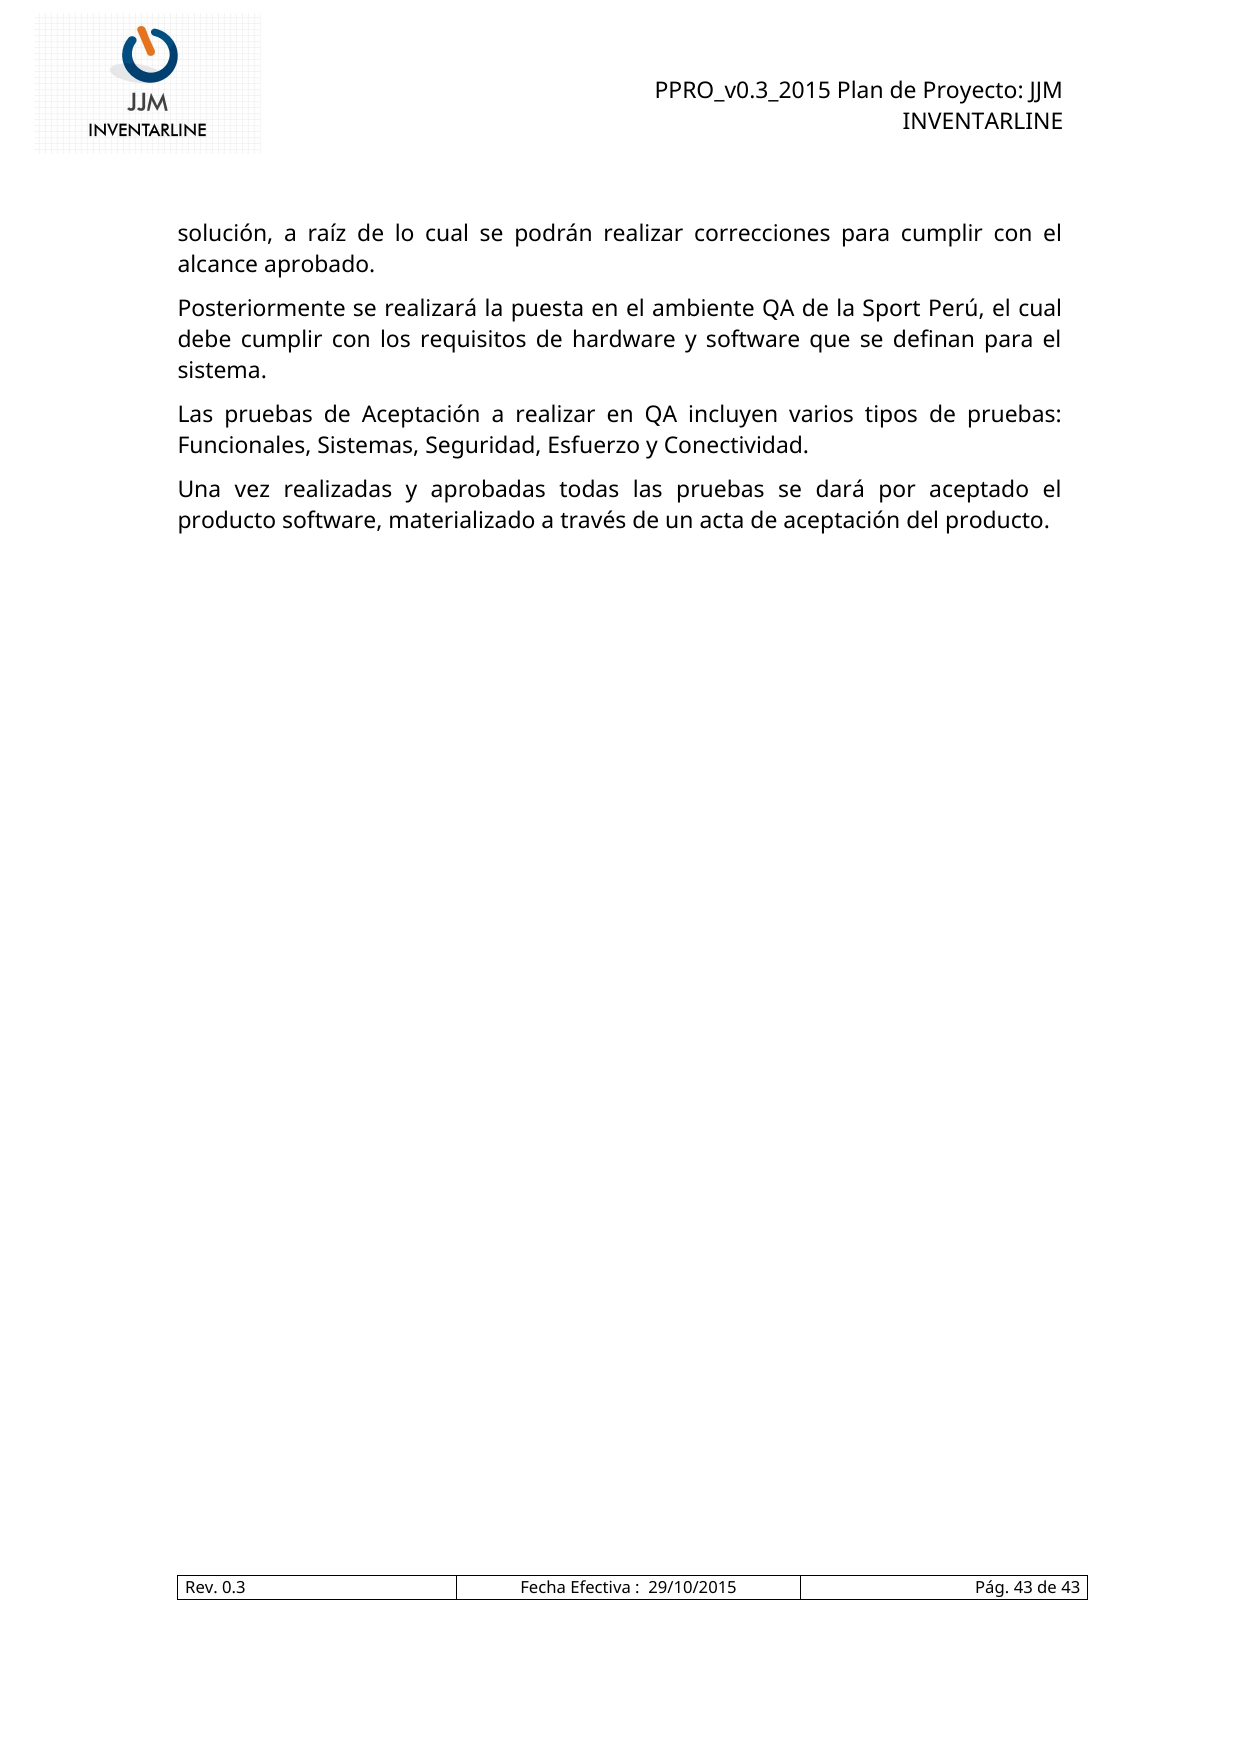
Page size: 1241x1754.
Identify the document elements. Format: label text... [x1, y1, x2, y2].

text Una vez realizadas y aprobadas todas las pruebas se dará por aceptado el producto software, materializado a través de un acta de aceptación del producto. [177, 473, 1063, 536]
picture [34, 13, 261, 154]
text Las pruebas de Aceptación a realizar en QA incluyen varios tipos de pruebas: Funcionales, Sistemas, Seguridad, Esfuerzo y Conectividad. [177, 398, 1063, 461]
text Posteriormente se realizará la puesta en el ambiente QA de la Sport Perú, el cual debe cumplir con los requisitos de hardware y software que se definan para el sistema. [177, 292, 1063, 386]
